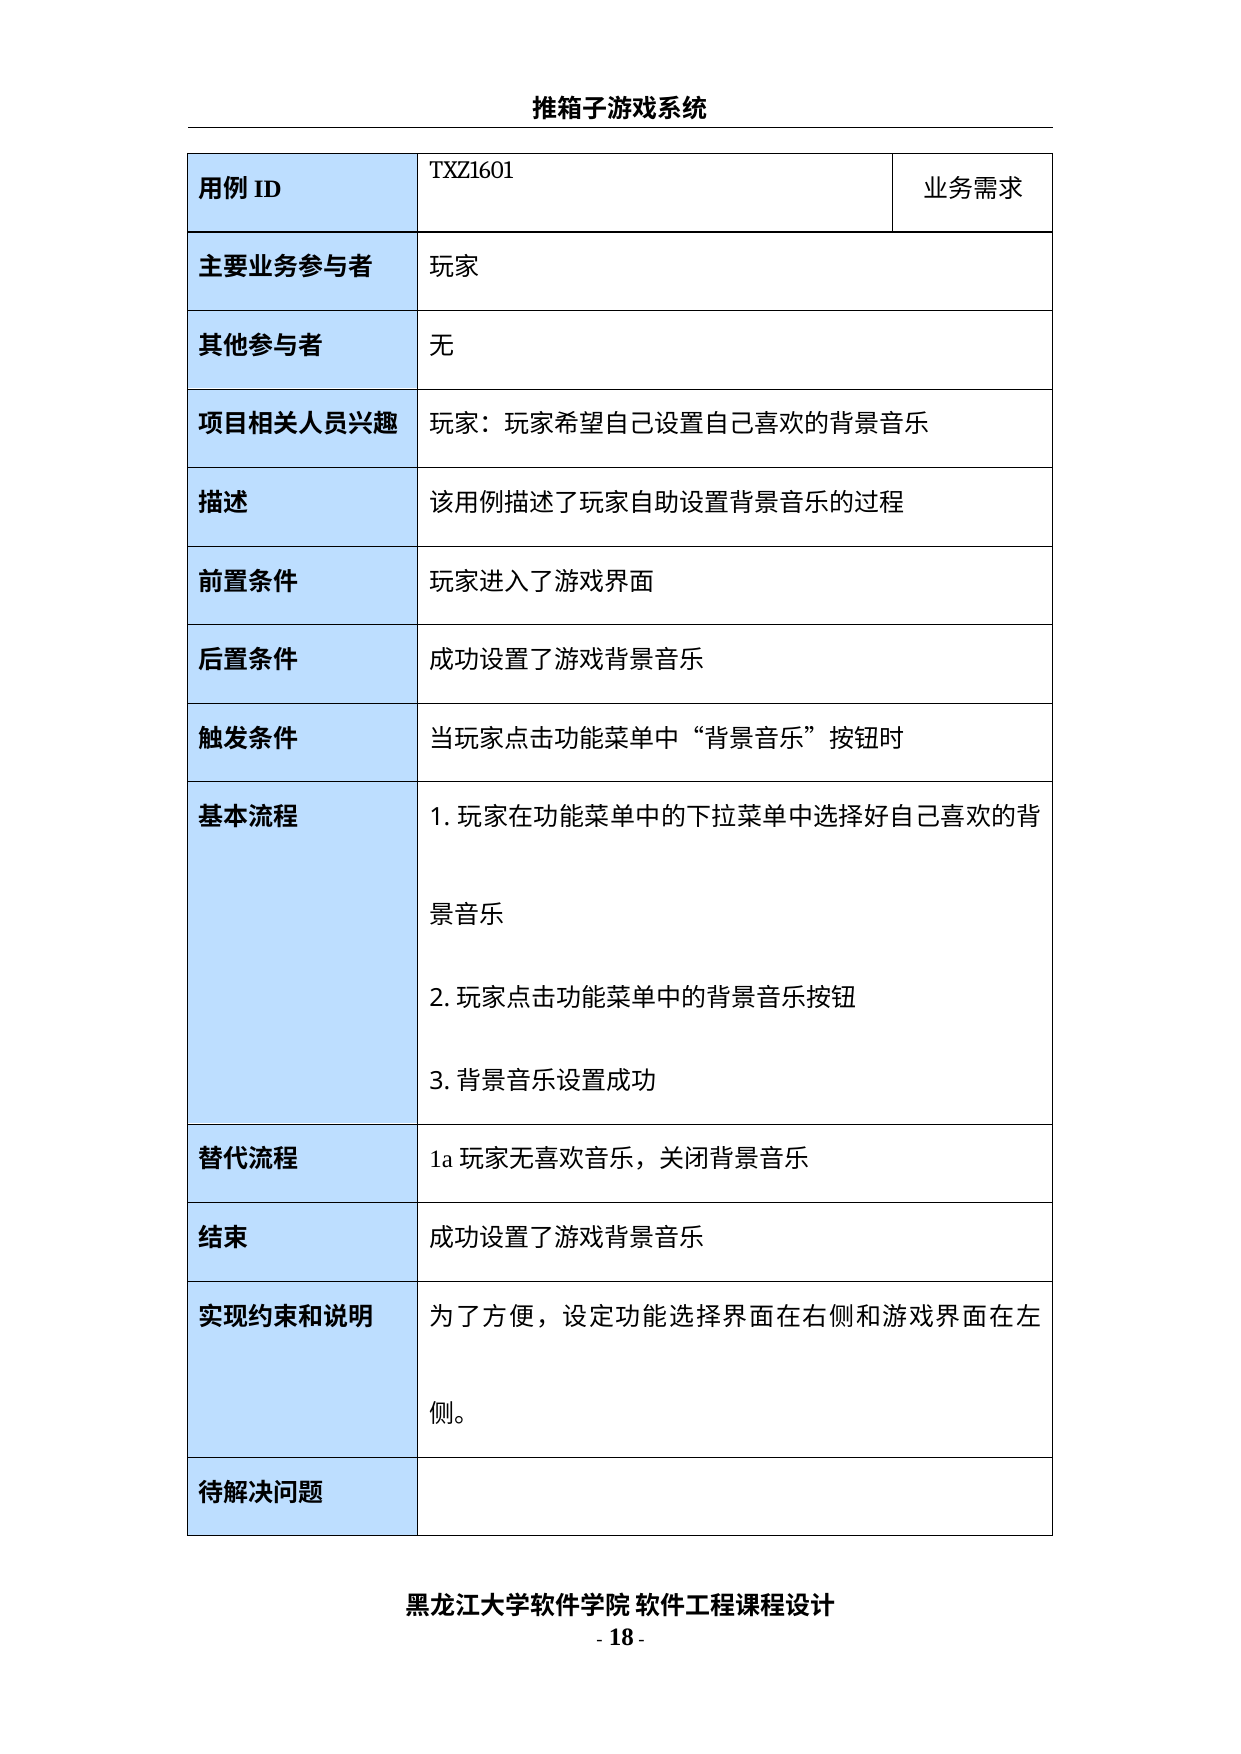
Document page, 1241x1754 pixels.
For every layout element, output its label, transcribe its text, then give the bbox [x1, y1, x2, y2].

table_cell 玩家：玩家希望自己设置自己喜欢的背景音乐 [418, 390, 1052, 467]
table_header 用例类型 业务需求 [893, 154, 1052, 231]
table_cell 待解决问题 [188, 1458, 417, 1535]
table_cell 当玩家点击功能菜单中“背景音乐”按钮时 [418, 704, 1052, 781]
table_cell 项目相关人员兴趣 [188, 390, 417, 467]
table_cell 其他参与者 [188, 311, 417, 388]
table_cell [418, 1458, 1052, 1535]
table_cell 玩家进入了游戏界面 [418, 547, 1052, 624]
table_cell 成功设置了游戏背景音乐 [418, 1203, 1052, 1281]
table_cell 实现约束和说明 [188, 1282, 417, 1457]
table_cell 后置条件 [188, 625, 417, 703]
table_cell 为了方便，设定功能选择界面在右侧和游戏界面在左侧。 [418, 1282, 1052, 1457]
table_cell 触发条件 [188, 704, 417, 781]
table_cell 用例ID [188, 154, 417, 231]
table_cell 基本流程 [188, 782, 417, 1123]
table_cell 替代流程 [188, 1125, 417, 1202]
table_cell 成功设置了游戏背景音乐 [418, 625, 1052, 703]
table_cell 1. 玩家在功能菜单中的下拉菜单中选择好自己喜欢的背景音乐 2. 玩家点击功能菜单中的背景音乐按钮 3. 背景音乐设置成功 [418, 782, 1052, 1123]
table_cell 结束 [188, 1203, 417, 1281]
table_cell 该用例描述了玩家自助设置背景音乐的过程 [418, 468, 1052, 546]
table_cell 前置条件 [188, 547, 417, 624]
table_cell 1a 玩家无喜欢音乐，关闭背景音乐 [418, 1125, 1052, 1202]
table_cell TXZ1601 [418, 154, 892, 231]
table_cell 描述 [188, 468, 417, 546]
table_cell 主要业务参与者 [188, 233, 417, 310]
table_cell 无 [418, 311, 1052, 388]
table_cell 玩家 [418, 233, 1052, 310]
